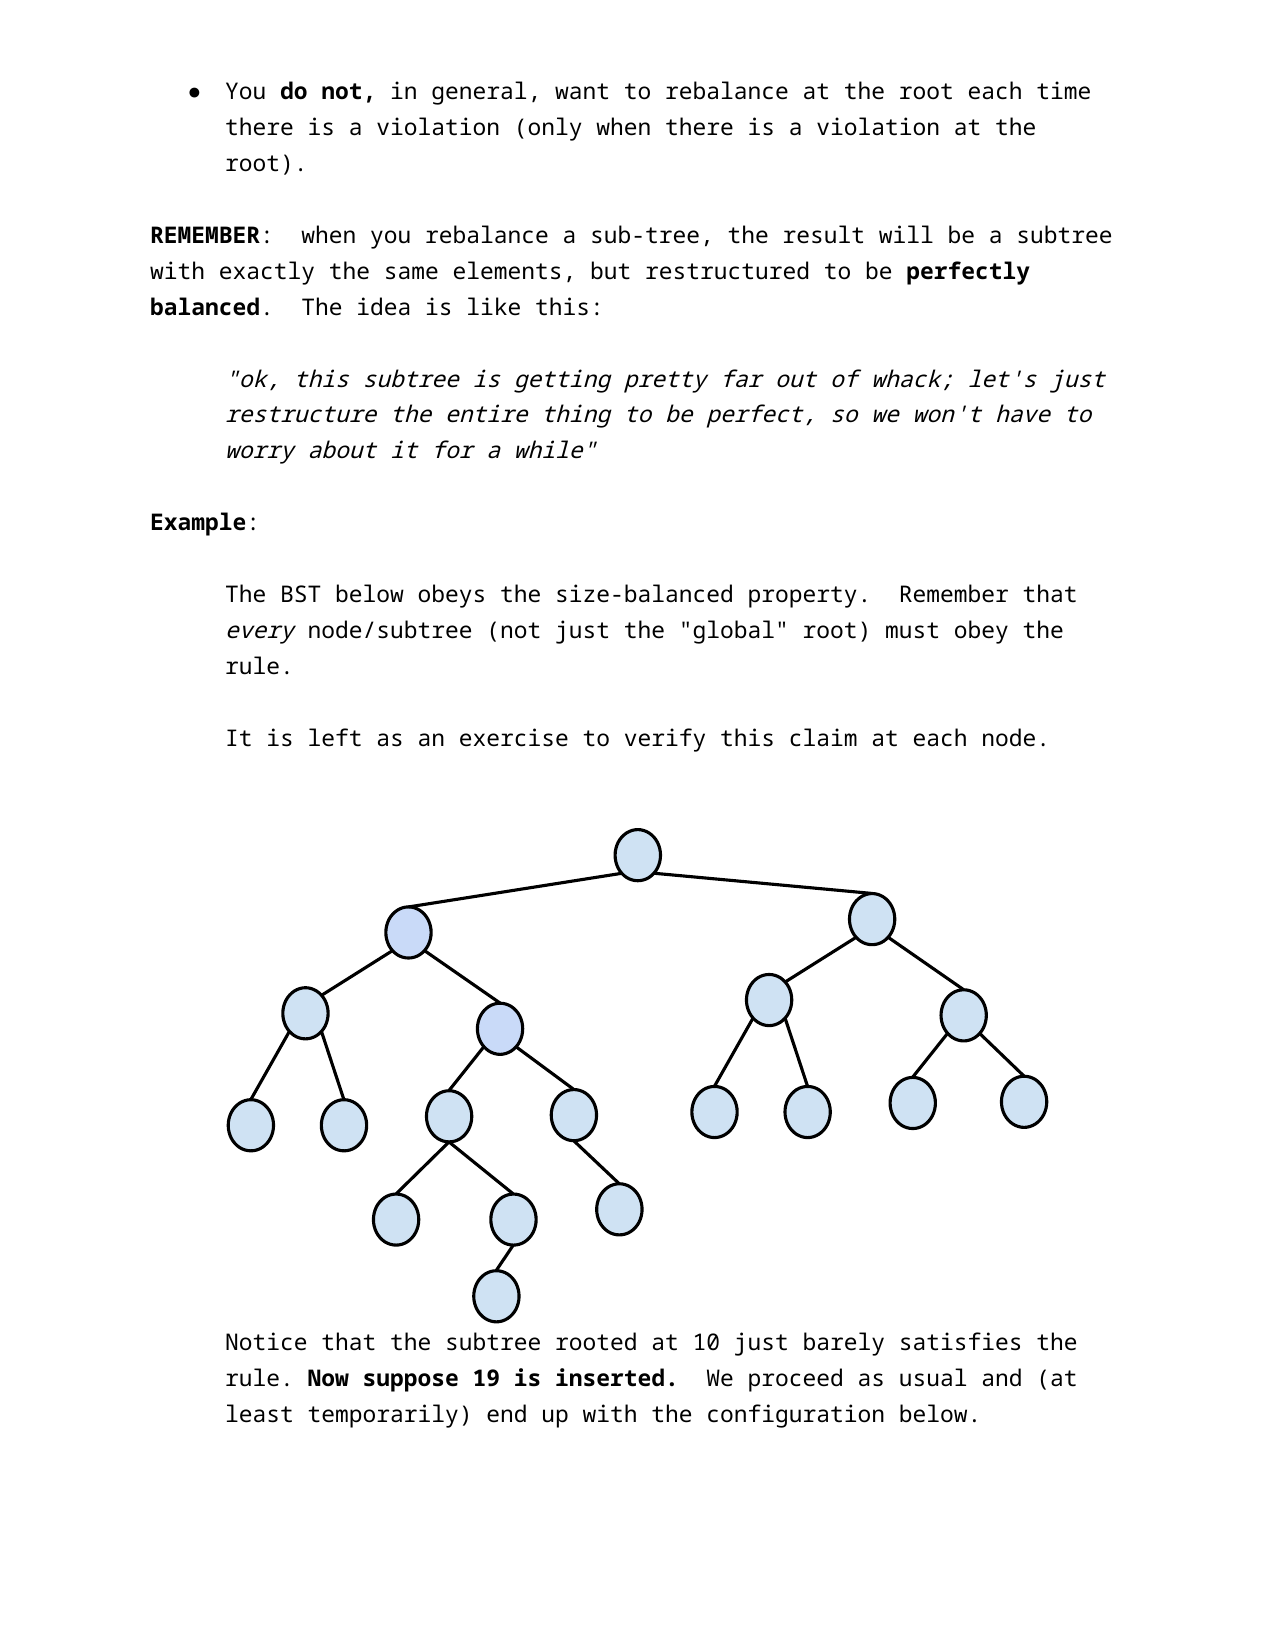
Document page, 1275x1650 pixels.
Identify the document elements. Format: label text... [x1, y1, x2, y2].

text The BST below obeys the size-balanced property. Remember that every node/subtree (not just the "global" root) must obey the rule. [225, 578, 1125, 681]
text "ok, this subtree is getting pretty far out of whack; let's just restructure the entire thing to be perfect, so we won't have to worry about it for a while" [225, 362, 1125, 466]
list You do not, in general, want to rebalance at the root each time there is a violation (only when there is a violation at the root). [187, 75, 1125, 178]
text It is left as an exercise to verify this claim at each node. [225, 722, 1125, 753]
text REMEMBER: when you rebalance a sub-tree, the result will be a subtree with exactly the same elements, but restructured to be perfectly balanced. The idea is like this: [150, 219, 1125, 322]
text Notice that the subtree rooted at 10 just barely satisfies the rule. Now suppose 19 is inserted. We proceed as usual and (at least temporarily) end up with the configuration below. [225, 1326, 1125, 1429]
text Example: [150, 506, 1125, 537]
